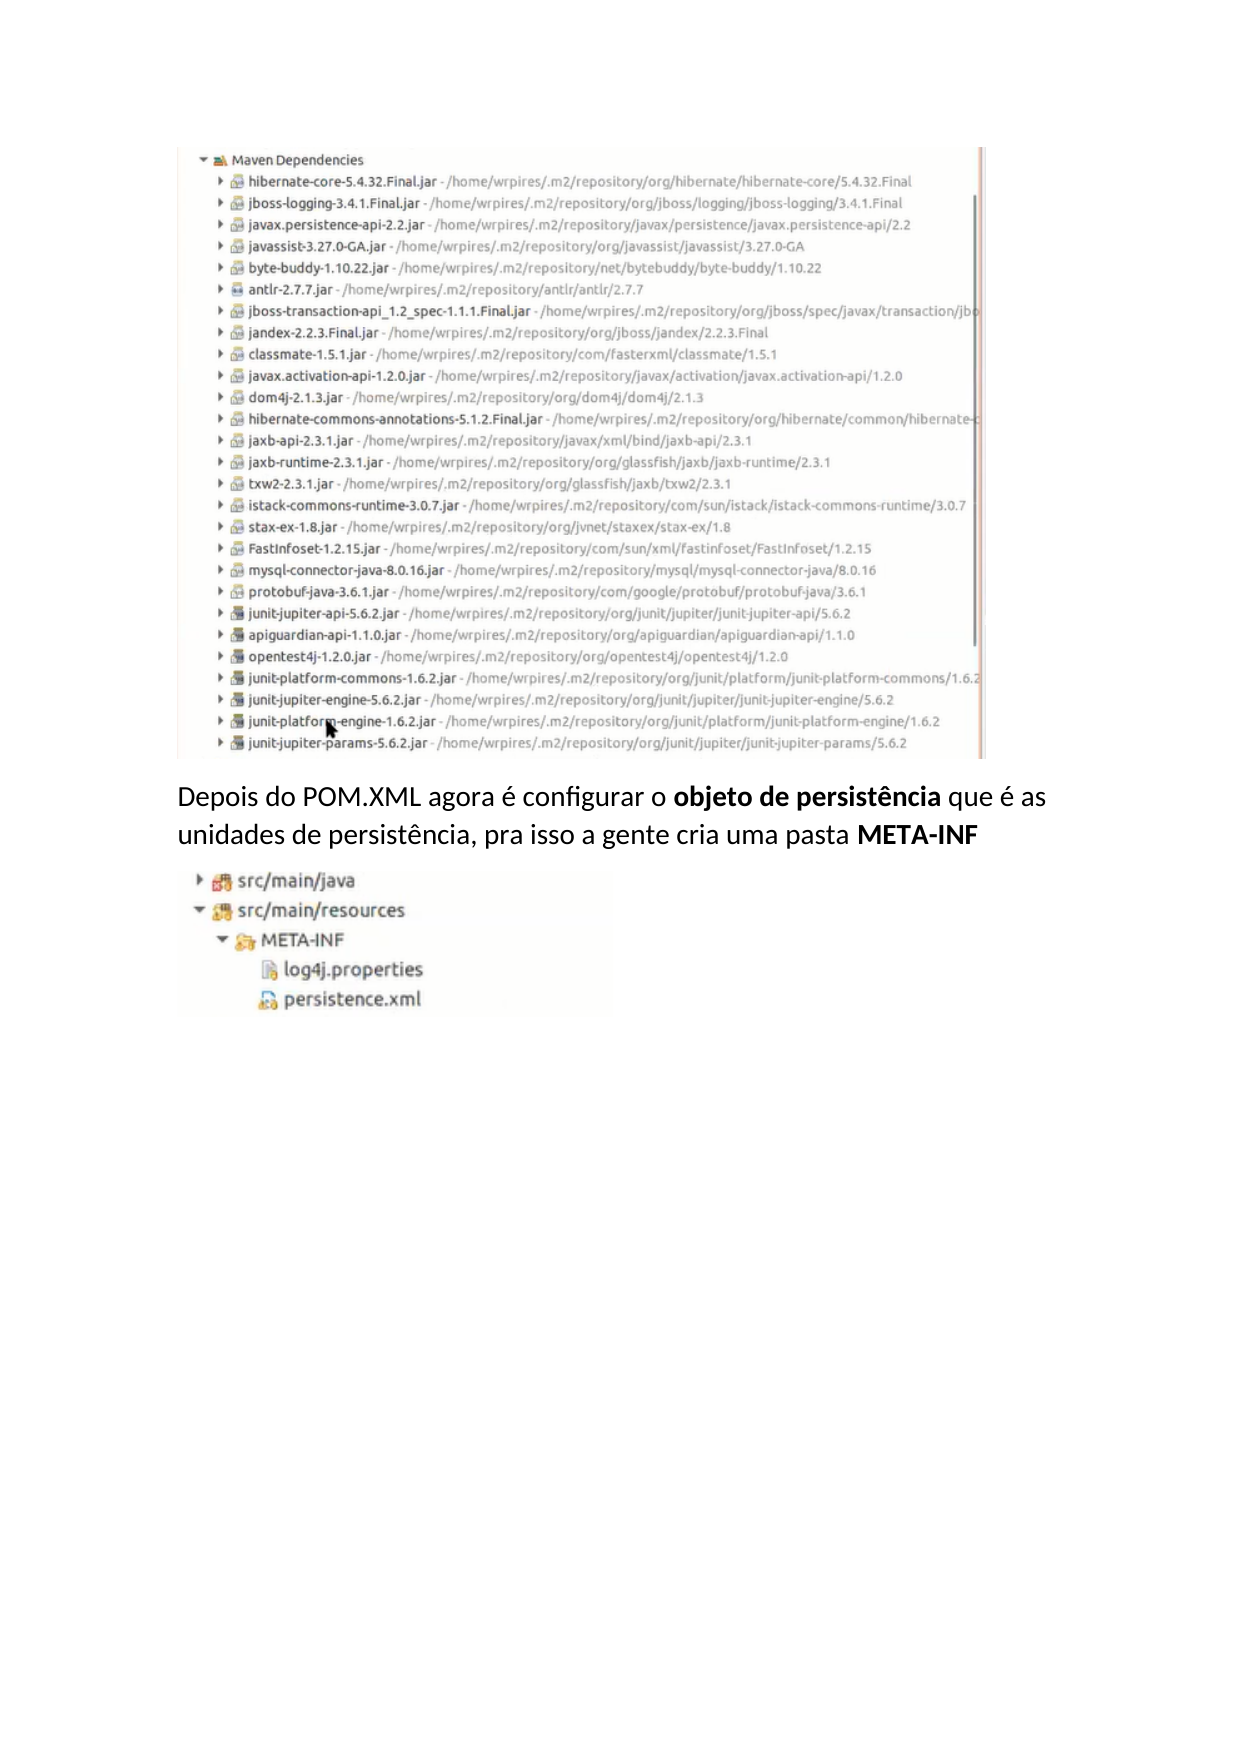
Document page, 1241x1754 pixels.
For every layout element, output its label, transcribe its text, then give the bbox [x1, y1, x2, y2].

picture [177, 871, 614, 1017]
text Depois do POM.XML agora é configurar o objeto de persistência que é as unidades de persistência, pra isso a gente cria uma pasta META-INF [177, 778, 1063, 852]
picture [177, 147, 986, 759]
